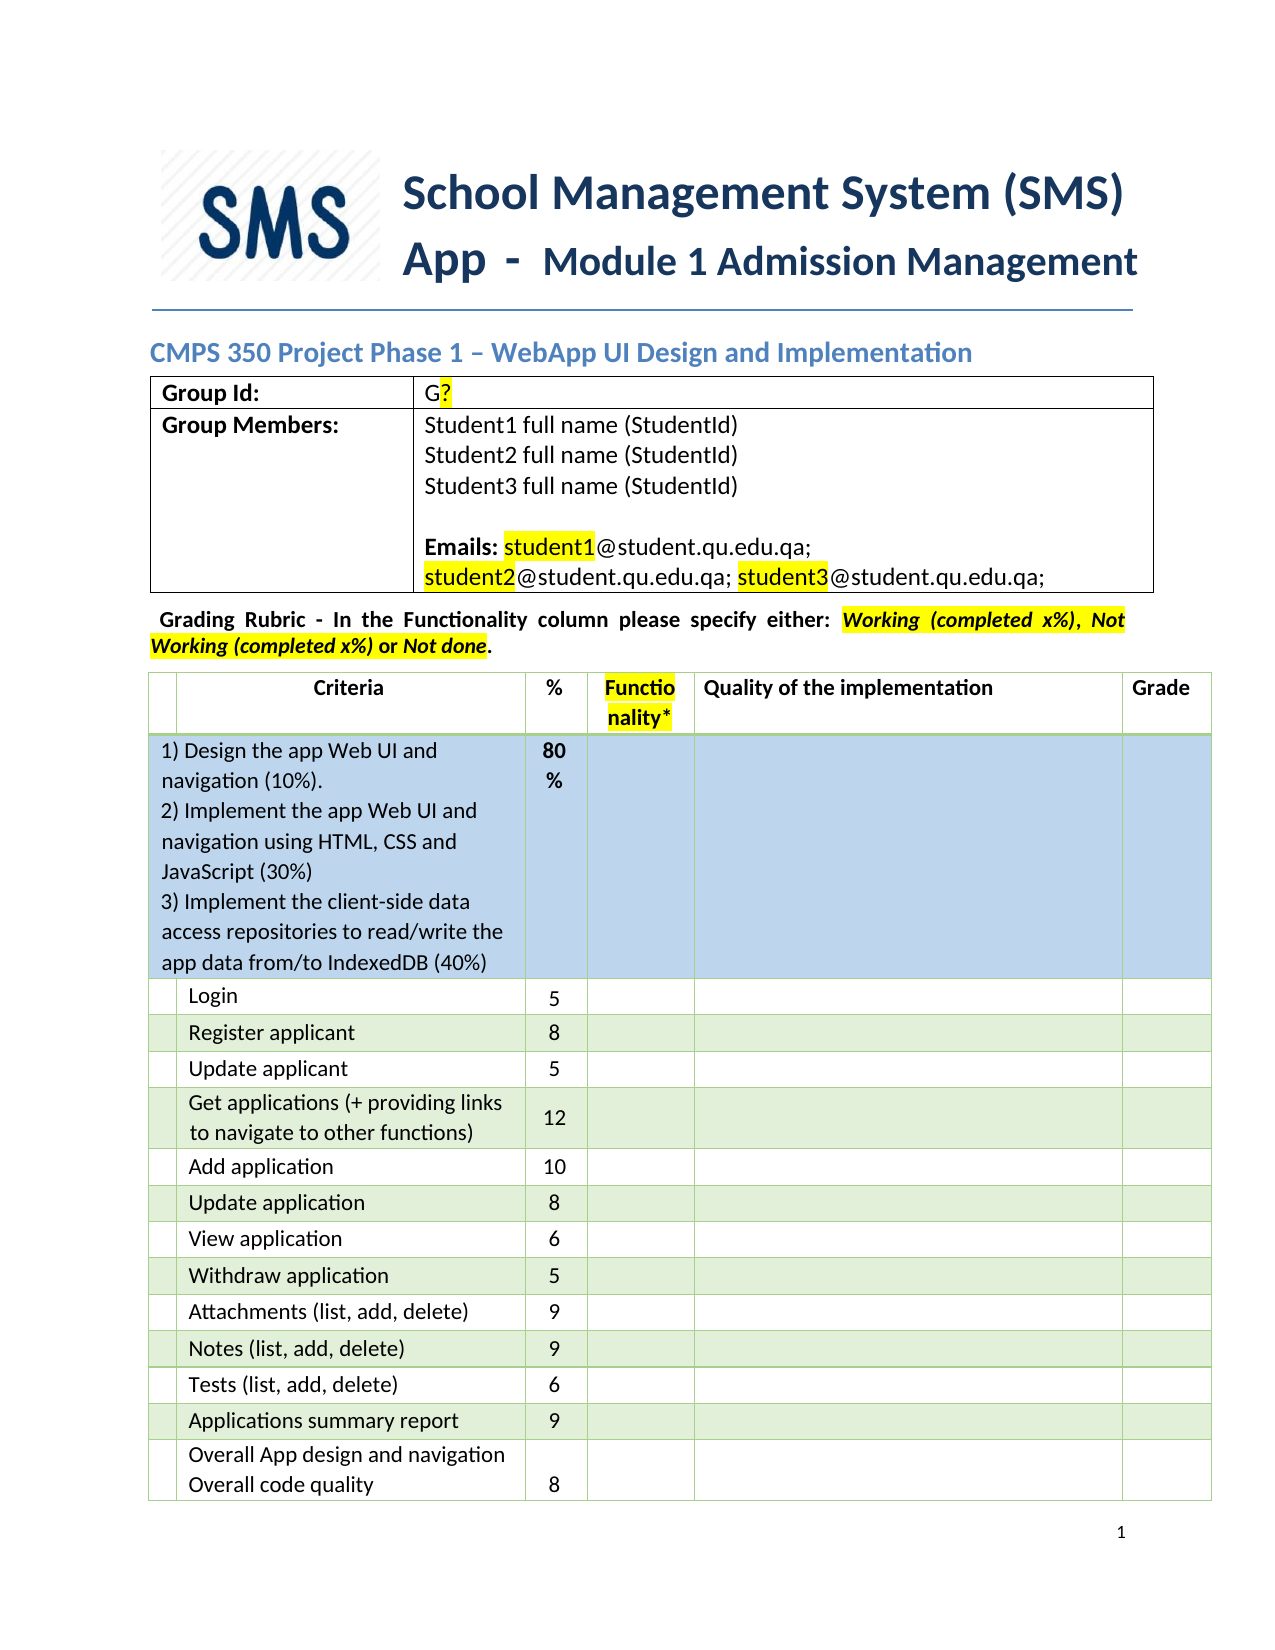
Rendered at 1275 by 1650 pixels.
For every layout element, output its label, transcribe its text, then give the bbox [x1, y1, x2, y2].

table_cell [695, 1440, 1122, 1500]
table_cell 8 [526, 1015, 587, 1051]
table_cell [1123, 1404, 1211, 1439]
table_cell [149, 1295, 176, 1330]
table_cell 1) Design the app Web UI and navigation (10%). 2) Implement the app Web UI and navigation using HTML, CSS and JavaScript (30%) 3) Implement the client-side data access repositories to read/write the app data from/to IndexedDB (40%) [149, 736, 525, 978]
table_cell [149, 1258, 176, 1294]
table_cell [149, 979, 176, 1014]
table_cell Add application [177, 1149, 525, 1184]
table_header Functionality* [588, 673, 694, 733]
table_cell [1123, 1258, 1211, 1294]
table_cell 5 [526, 1052, 587, 1087]
table_cell [1123, 1222, 1211, 1257]
table_cell Register applicant [177, 1015, 525, 1051]
table_cell [1123, 1149, 1211, 1184]
table_cell [588, 1186, 694, 1221]
table_cell [149, 1088, 176, 1148]
table_cell 6 [526, 1222, 587, 1257]
table_cell 5 [526, 979, 587, 1014]
table_cell [149, 1222, 176, 1257]
table_cell [1123, 1052, 1211, 1087]
table_cell 9 [526, 1331, 587, 1366]
table_cell Withdraw application [177, 1258, 525, 1294]
table_header [149, 673, 176, 733]
table_cell [695, 1258, 1122, 1294]
table_cell [1123, 1015, 1211, 1051]
table_cell View application [177, 1222, 525, 1257]
table_cell [1123, 1186, 1211, 1221]
table_cell [695, 1186, 1122, 1221]
table_cell [1123, 1331, 1211, 1366]
table_cell [588, 1222, 694, 1257]
table_header G? [414, 377, 440, 408]
table_cell Update application [177, 1186, 525, 1221]
table_cell 10 [526, 1149, 587, 1184]
table_cell [588, 1440, 694, 1500]
table_cell [588, 1149, 694, 1184]
table_header Group Id: [151, 377, 413, 408]
table_cell [149, 1015, 176, 1051]
table_cell [695, 1015, 1122, 1051]
table_cell 80% [526, 736, 587, 978]
table_cell [695, 1295, 1122, 1330]
table_cell [1123, 979, 1211, 1014]
table_cell [1123, 736, 1211, 978]
table_cell [588, 1088, 694, 1148]
table_header G? [452, 377, 1153, 408]
table_cell [695, 979, 1122, 1014]
table_cell 6 [526, 1368, 587, 1403]
table_cell Login [177, 979, 525, 1014]
table_cell Attachments (list, add, delete) [177, 1295, 525, 1330]
table_cell [588, 1368, 694, 1403]
table_cell 8 [526, 1186, 587, 1221]
table_cell [1123, 1295, 1211, 1330]
table_cell [695, 1088, 1122, 1148]
table_cell Update applicant [177, 1052, 525, 1087]
table_cell [695, 736, 1122, 978]
table_header Criteria [177, 673, 525, 733]
table_cell [695, 1404, 1122, 1439]
table_cell Get applications (+ providing links to navigate to other functions) [177, 1088, 525, 1148]
table_cell 8 [526, 1440, 587, 1500]
table_cell [588, 979, 694, 1014]
table_cell [1123, 1368, 1211, 1403]
picture [161, 150, 380, 281]
table_cell [588, 1331, 694, 1366]
table_header Grade [1123, 673, 1211, 733]
table_cell [149, 1404, 176, 1439]
table_cell [1123, 1088, 1211, 1148]
table_cell [149, 1331, 176, 1366]
table_cell 12 [526, 1088, 587, 1148]
table_cell [149, 1368, 176, 1403]
table_cell [588, 1015, 694, 1051]
table_cell Group Members: [151, 409, 413, 592]
table_cell [695, 1331, 1122, 1366]
table_cell Overall App design and navigation Overall code quality [177, 1440, 525, 1500]
text CMPS 350 Project Phase 1 – WebApp UI Design and Implementation [150, 334, 1154, 369]
table_cell [695, 1149, 1122, 1184]
table_cell 9 [526, 1295, 587, 1330]
table_cell [149, 1149, 176, 1184]
table_cell [588, 736, 694, 978]
table_header Quality of the implementation [695, 673, 1122, 733]
table_cell [695, 1368, 1122, 1403]
table_cell [588, 1052, 694, 1087]
table_header % [526, 673, 587, 733]
table_cell [588, 1404, 694, 1439]
table_cell Applications summary report [177, 1404, 525, 1439]
table_cell [149, 1186, 176, 1221]
text Grading Rubric - In the Functionality column please specify either: Working (completed x%), Not Working (completed x%) or Not done. [149, 606, 1127, 659]
table_cell [588, 1258, 694, 1294]
table_cell [695, 1052, 1122, 1087]
table_cell [588, 1295, 694, 1330]
table_cell Notes (list, add, delete) [177, 1331, 525, 1366]
table_cell 9 [526, 1404, 587, 1439]
table_cell Student1 full name (StudentId) Student2 full name (StudentId) Student3 full name (StudentId) Emails: student1@student.qu.edu.qa; student2@student.qu.edu.qa; student3@student.qu.edu.qa; [414, 409, 1153, 592]
table_cell [695, 1222, 1122, 1257]
table_cell [149, 1052, 176, 1087]
table_cell [149, 1440, 176, 1500]
table_cell [1123, 1440, 1211, 1500]
table_cell 5 [526, 1258, 587, 1294]
table_cell Tests (list, add, delete) [177, 1368, 525, 1403]
